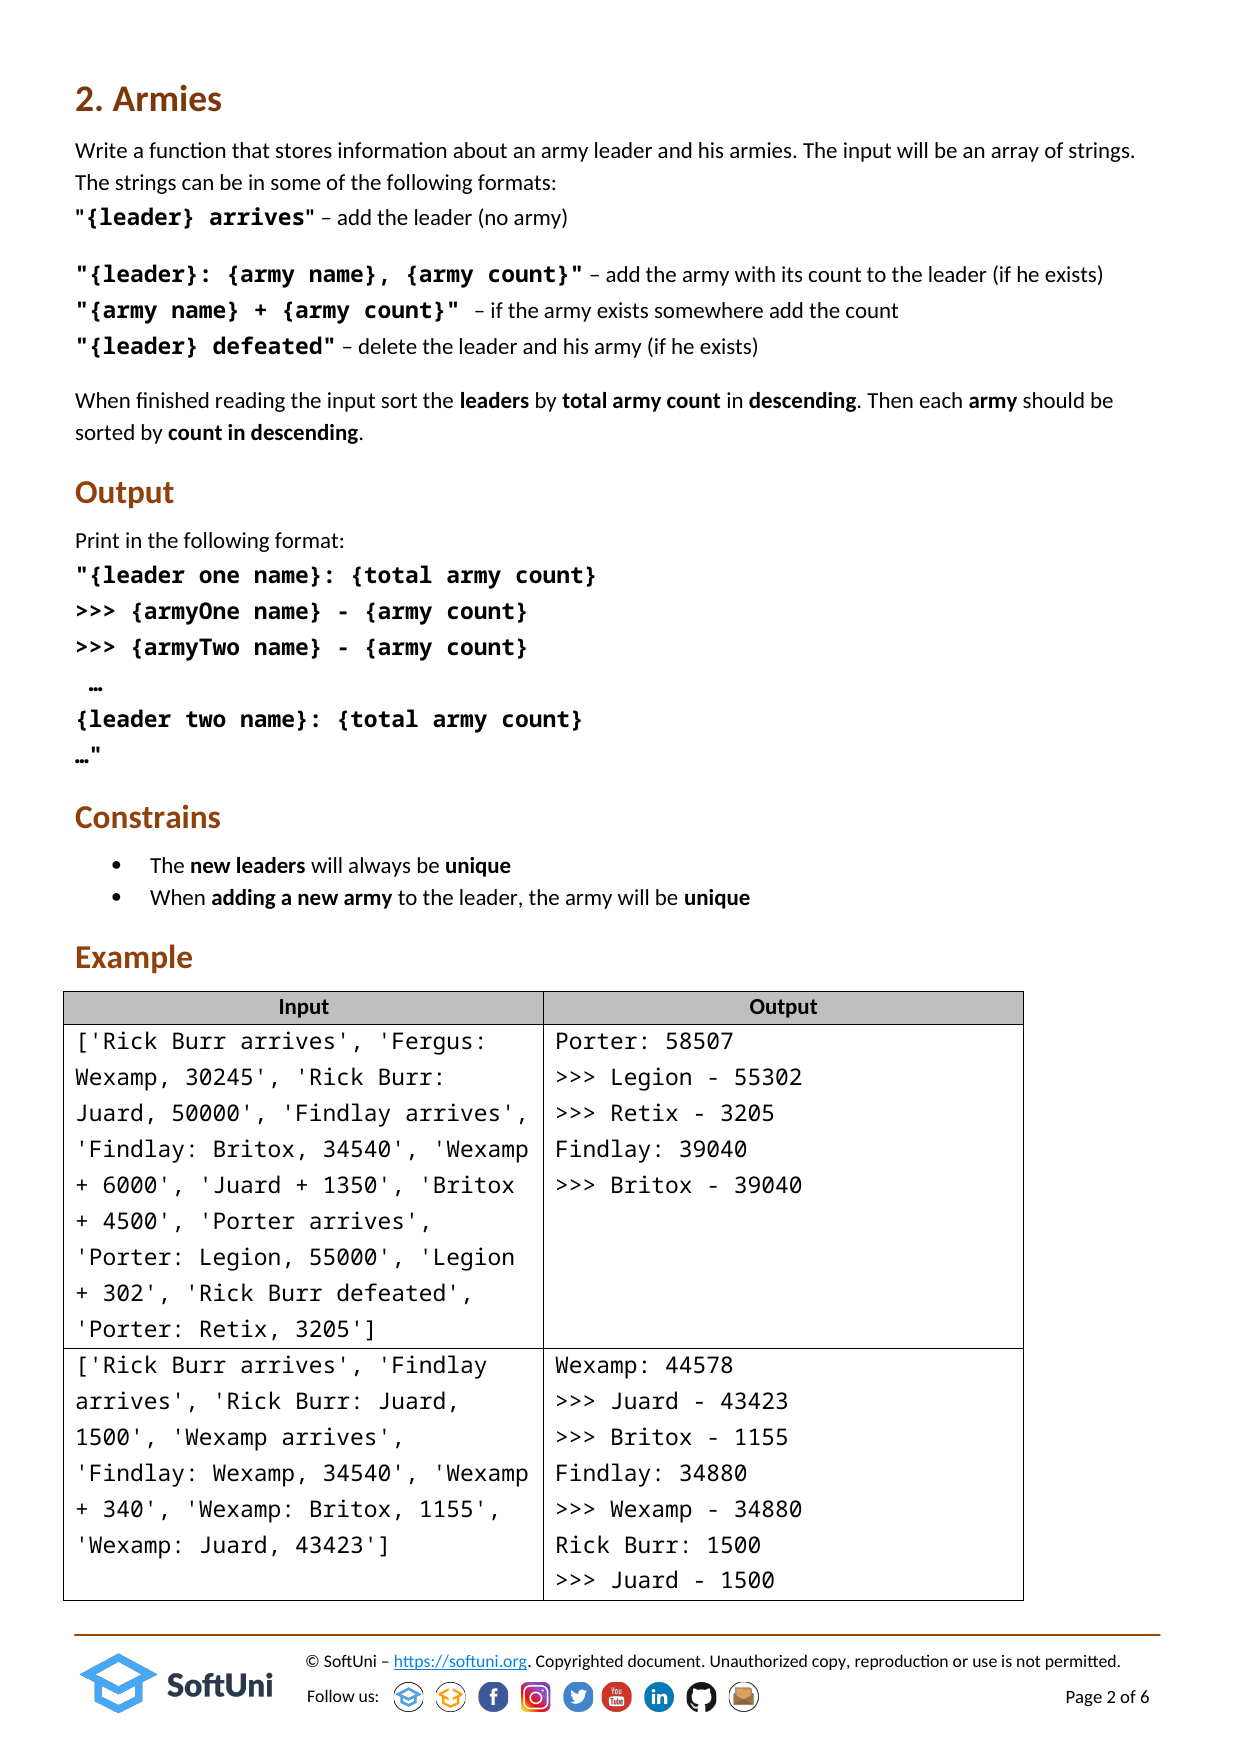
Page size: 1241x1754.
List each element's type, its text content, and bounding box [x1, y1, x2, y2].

picture [601, 1682, 632, 1712]
text "{leader}: {army name}, {army count}" – add the army with its count to the leader (if he exists) "{army name} + {army count}" – if the army exists somewhere add the count "{leader} defeated" – delete the leader and his army (if he exists) [75, 258, 1165, 361]
subtitle Armies [75, 75, 1165, 121]
picture [563, 1682, 594, 1712]
subtitle Constrains [75, 796, 1165, 837]
picture [644, 1682, 653, 1691]
picture [393, 1682, 424, 1712]
subtitle Output [75, 472, 1165, 512]
picture [478, 1682, 509, 1712]
table_header Output [544, 992, 1023, 1024]
table_header Input [64, 992, 543, 1024]
picture [658, 1694, 667, 1704]
picture [665, 1703, 674, 1712]
table_cell Porter: 58507 >>> Legion - 55302 >>> Retix - 3205 Findlay: 39040 >>> Britox - 39040 [544, 1025, 1023, 1348]
text When finished reading the input sort the leaders by total army count in descending. Then each army should be sorted by count in descending. [75, 386, 1165, 447]
subtitle Example [75, 936, 1165, 977]
picture [728, 1682, 759, 1712]
list The new leaders will always be unique [112, 851, 1165, 879]
list When adding a new army to the leader, the army will be unique [112, 883, 1165, 911]
table_cell ['Rick Burr arrives', 'Findlay arrives', 'Rick Burr: Juard, 1500', 'Wexamp arrives', 'Findlay: Wexamp, 34540', 'Wexamp + 340', 'Wexamp: Britox, 1155', 'Wexamp: Juard, 43423'] [64, 1349, 543, 1599]
picture [73, 1647, 279, 1719]
text Print in the following format: "{leader one name}: {total army count} >>> {armyOne name} - {army count} >>> {armyTwo name} - {army count} … {leader two name}: {total army count} …" [75, 527, 1165, 770]
text Write a function that stores information about an army leader and his armies. The input will be an array of strings. The strings can be in some of the following formats: "{leader} arrives" – add the leader (no army) [75, 136, 1165, 232]
picture [644, 1703, 653, 1712]
table_cell Wexamp: 44578 >>> Juard - 43423 >>> Britox - 1155 Findlay: 34880 >>> Wexamp - 34880 Rick Burr: 1500 >>> Juard - 1500 [544, 1349, 1023, 1599]
picture [686, 1682, 717, 1712]
table_cell ['Rick Burr arrives', 'Fergus: Wexamp, 30245', 'Rick Burr: Juard, 50000', 'Findlay arrives', 'Findlay: Britox, 34540', 'Wexamp + 6000', 'Juard + 1350', 'Britox + 4500', 'Porter arrives', 'Porter: Legion, 55000', 'Legion + 302', 'Rick Burr defeated', 'Porter: Retix, 3205'] [64, 1025, 543, 1348]
picture [521, 1682, 551, 1712]
picture [665, 1682, 674, 1691]
picture [436, 1682, 466, 1712]
